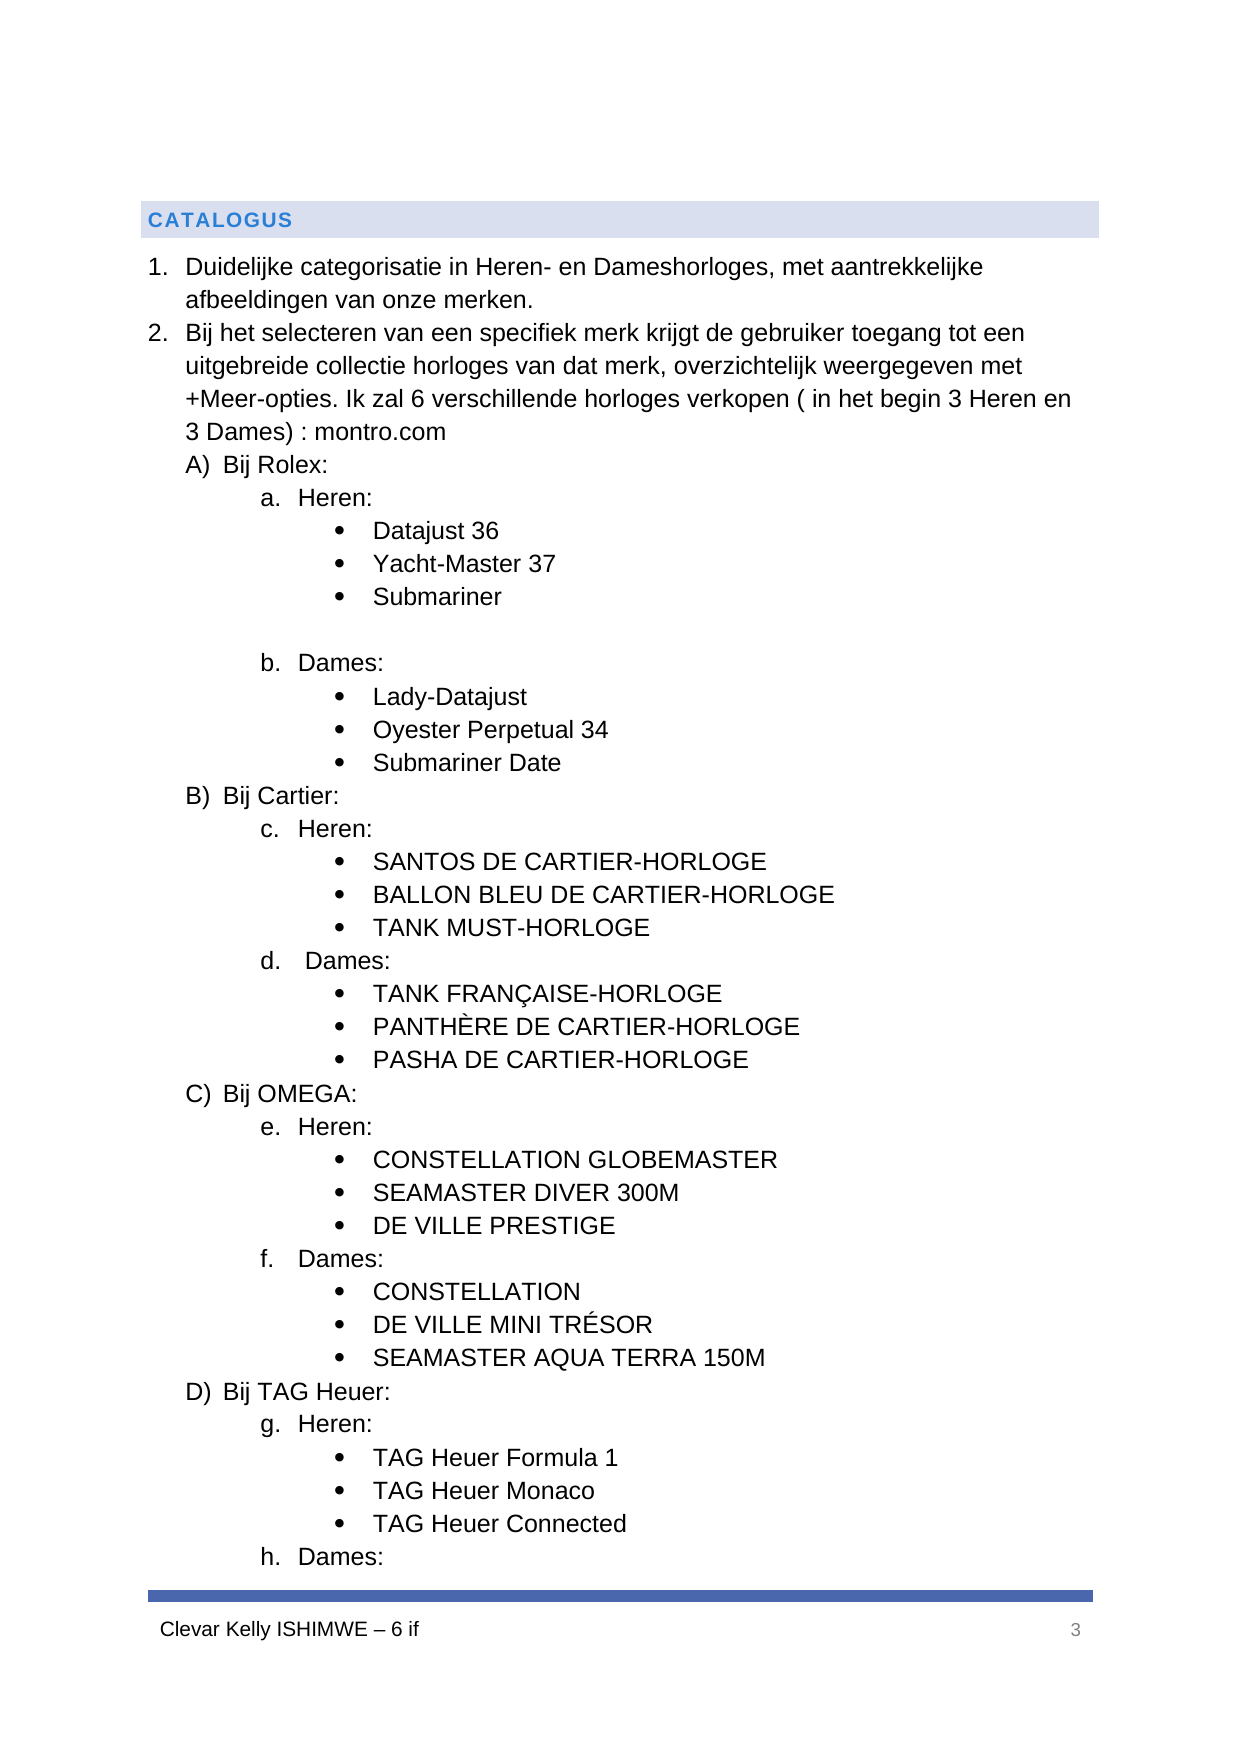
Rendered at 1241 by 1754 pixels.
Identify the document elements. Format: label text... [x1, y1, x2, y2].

list CONSTELLATION [335, 1277, 1093, 1306]
list Dames: [260, 946, 1093, 975]
list Dames: [260, 648, 1093, 677]
list Heren: [260, 1112, 1093, 1140]
list Duidelijke categorisatie in Heren- en Dameshorloges, met aantrekkelijke afbeeldingen van onze merken. [148, 252, 1093, 314]
list Bij TAG Heuer: [185, 1376, 1093, 1405]
list Dames: [260, 1244, 1093, 1273]
list Bij het selecteren van een specifiek merk krijgt de gebruiker toegang tot een uitgebreide collectie horloges van dat merk, overzichtelijk weergegeven met +Meer-opties. Ik zal 6 verschillende horloges verkopen ( in het begin 3 Heren en 3 Dames) : montro.com [148, 318, 1093, 446]
list Dames: [260, 1542, 1093, 1571]
subtitle Catalogus [148, 208, 1093, 232]
list SEAMASTER DIVER 300M [335, 1178, 1093, 1207]
list TAG Heuer Formula 1 [335, 1442, 1093, 1471]
list Bij Cartier: [185, 781, 1093, 809]
list SANTOS DE CARTIER-HORLOGE [335, 847, 1093, 876]
list TAG Heuer Connected [335, 1509, 1093, 1538]
list TANK FRANÇAISE-HORLOGE [335, 979, 1093, 1008]
list TANK MUST-HORLOGE [335, 913, 1093, 942]
list PASHA DE CARTIER-HORLOGE [335, 1046, 1093, 1074]
list SEAMASTER AQUA TERRA 150M [335, 1343, 1093, 1372]
list Bij OMEGA: [185, 1079, 1093, 1107]
list DE VILLE PRESTIGE [335, 1211, 1093, 1240]
list CONSTELLATION GLOBEMASTER [335, 1145, 1093, 1173]
list Heren: [260, 814, 1093, 843]
list Lady-Datajust [335, 681, 1093, 710]
list Submariner [335, 582, 1093, 611]
list Bij Rolex: [185, 450, 1093, 479]
list Submariner Date [335, 748, 1093, 777]
list DE VILLE MINI TRÉSOR [335, 1310, 1093, 1339]
list Datajust 36 [335, 516, 1093, 545]
list BALLON BLEU DE CARTIER-HORLOGE [335, 880, 1093, 909]
list PANTHÈRE DE CARTIER-HORLOGE [335, 1012, 1093, 1041]
list Oyester Perpetual 34 [335, 714, 1093, 743]
list Yacht-Master 37 [335, 549, 1093, 578]
list Heren: [260, 1409, 1093, 1438]
list Heren: [260, 483, 1093, 512]
list TAG Heuer Monaco [335, 1476, 1093, 1504]
